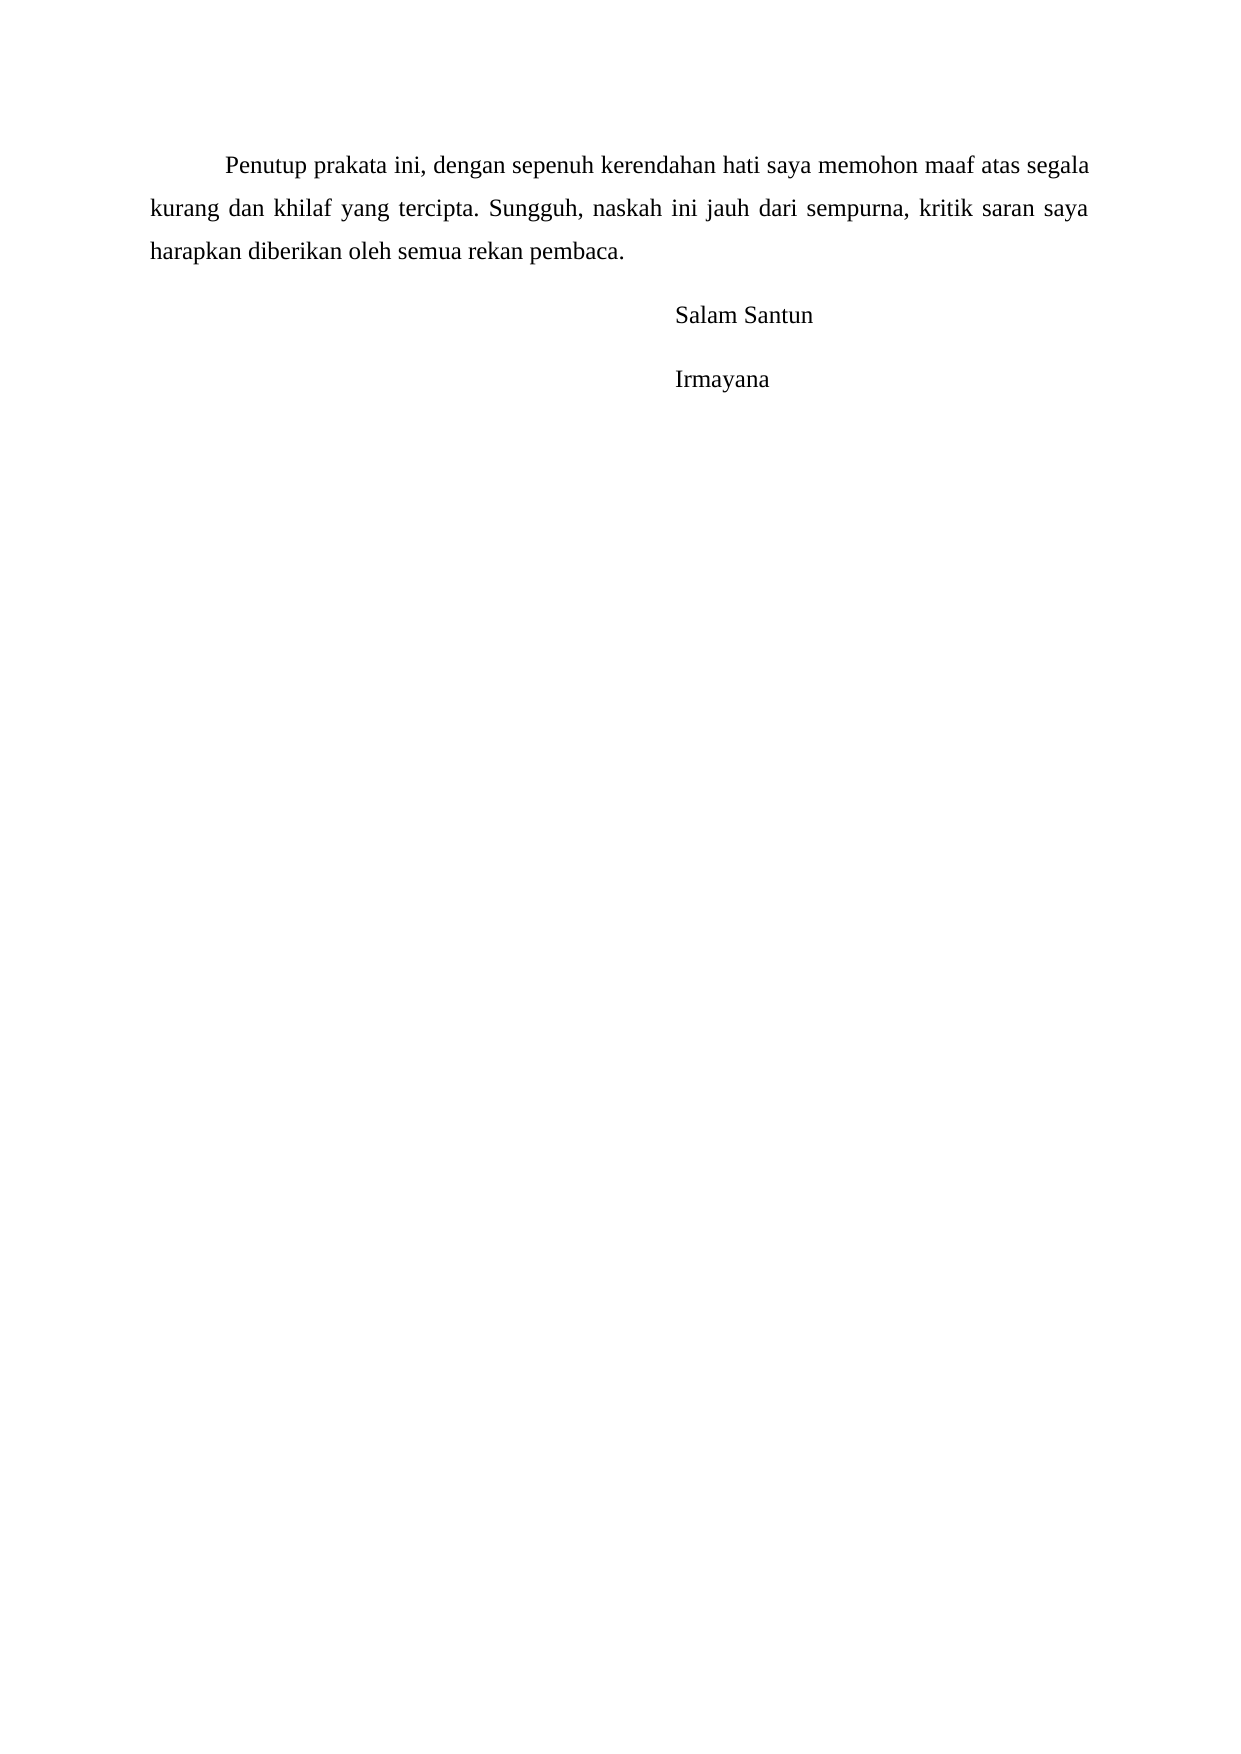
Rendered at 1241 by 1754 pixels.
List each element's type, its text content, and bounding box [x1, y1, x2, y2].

text Penutup prakata ini, dengan sepenuh kerendahan hati saya memohon maaf atas segala kurang dan khilaf yang tercipta. Sungguh, naskah ini jauh dari sempurna, kritik saran saya harapkan diberikan oleh semua rekan pembaca. [150, 150, 1090, 265]
text Irmayana [600, 364, 1090, 393]
text Salam Santun [600, 300, 1090, 329]
